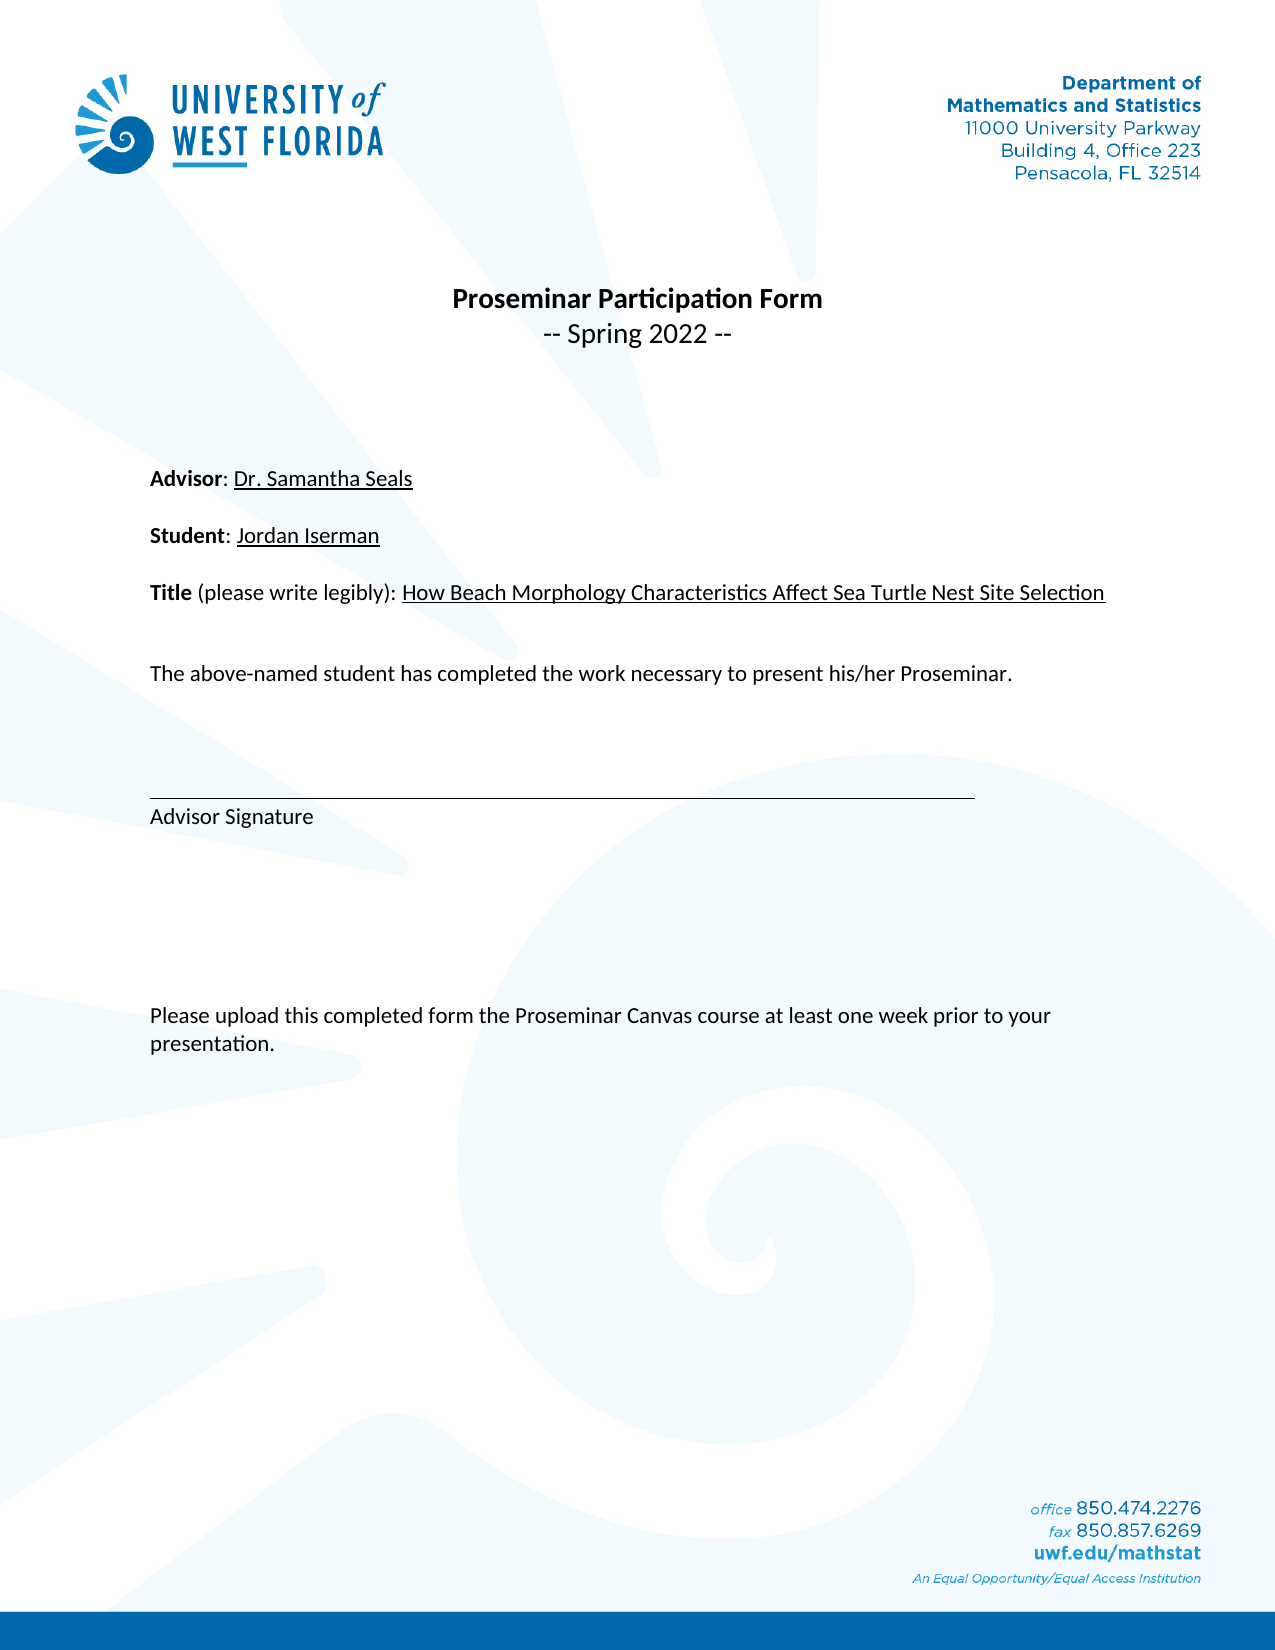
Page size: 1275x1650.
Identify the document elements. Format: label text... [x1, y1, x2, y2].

text Advisor: Dr. Samantha Seals [150, 464, 1125, 492]
text The above-named student has completed the work necessary to present his/her Proseminar. [150, 659, 1125, 688]
text Advisor Signature [150, 802, 1125, 830]
text Title (please write legibly): How Beach Morphology Characteristics Affect Sea Turtle Nest Site Selection [150, 578, 1125, 606]
text Please upload this completed form the Proseminar Canvas course at least one week prior to your presentation. [150, 1001, 1125, 1057]
picture [0, 0, 1275, 1650]
text Student: Jordan Iserman [150, 521, 1125, 549]
text -- Spring 2022 -- [150, 316, 1125, 351]
text Proseminar Participation Form [150, 251, 1125, 316]
